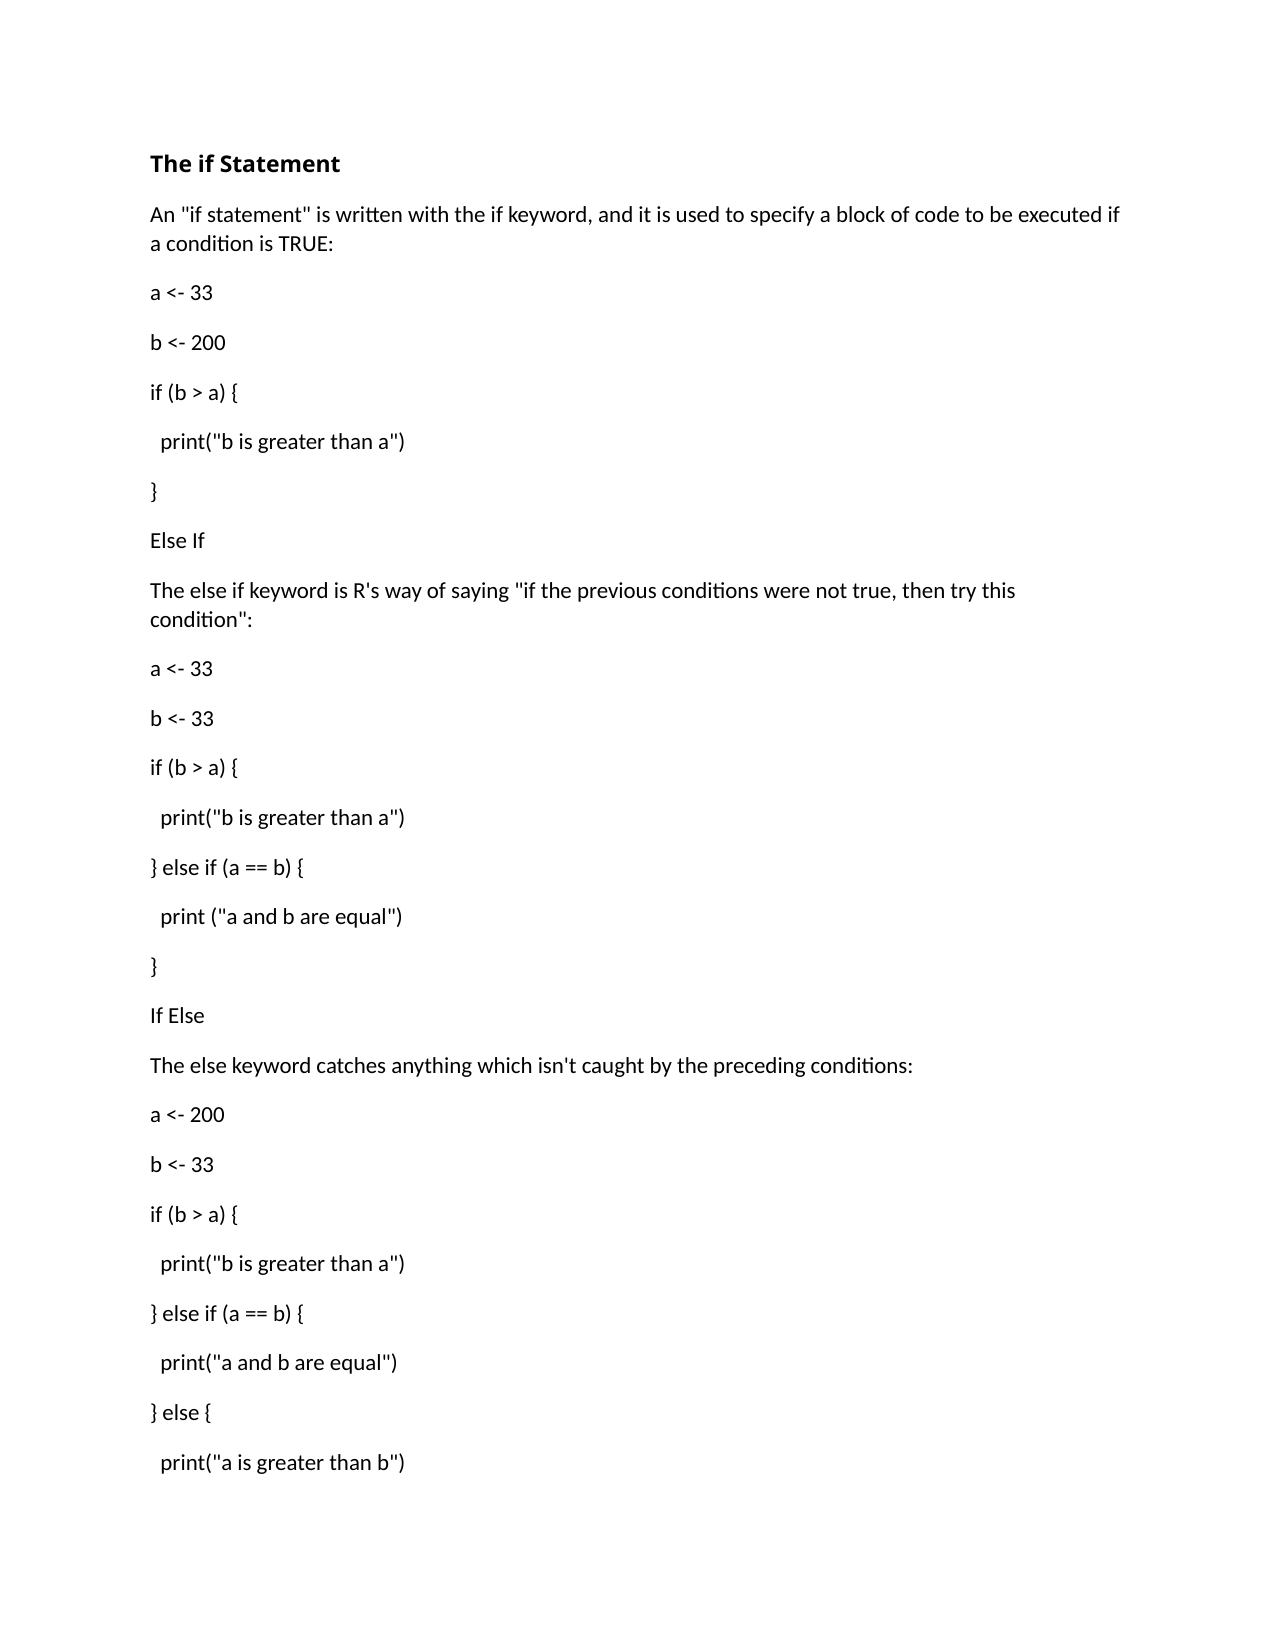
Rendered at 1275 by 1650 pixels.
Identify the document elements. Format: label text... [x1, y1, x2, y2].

text b <- 200 [150, 327, 1125, 356]
text If Else [150, 1001, 1125, 1029]
text if (b > a) { [150, 1199, 1125, 1228]
text } [150, 951, 1125, 980]
text An "if statement" is written with the if keyword, and it is used to specify a block of code to be executed if a condition is TRUE: [150, 199, 1125, 257]
text The else if keyword is R's way of saying "if the previous conditions were not true, then try this condition": [150, 575, 1125, 633]
text print("b is greater than a") [150, 427, 1125, 455]
text print("a and b are equal") [150, 1348, 1125, 1377]
text print("a is greater than b") [150, 1447, 1125, 1476]
text b <- 33 [150, 1149, 1125, 1178]
text Else If [150, 526, 1125, 554]
text a <- 33 [150, 654, 1125, 682]
text a <- 33 [150, 278, 1125, 307]
text a <- 200 [150, 1100, 1125, 1129]
text The if Statement [150, 150, 1125, 179]
text } else if (a == b) { [150, 852, 1125, 881]
text if (b > a) { [150, 753, 1125, 782]
text print("b is greater than a") [150, 1249, 1125, 1277]
text print("b is greater than a") [150, 802, 1125, 831]
text if (b > a) { [150, 377, 1125, 406]
text } [150, 476, 1125, 505]
text b <- 33 [150, 703, 1125, 732]
text } else if (a == b) { [150, 1298, 1125, 1327]
text The else keyword catches anything which isn't caught by the preceding conditions: [150, 1050, 1125, 1079]
text print ("a and b are equal") [150, 902, 1125, 930]
text } else { [150, 1397, 1125, 1426]
